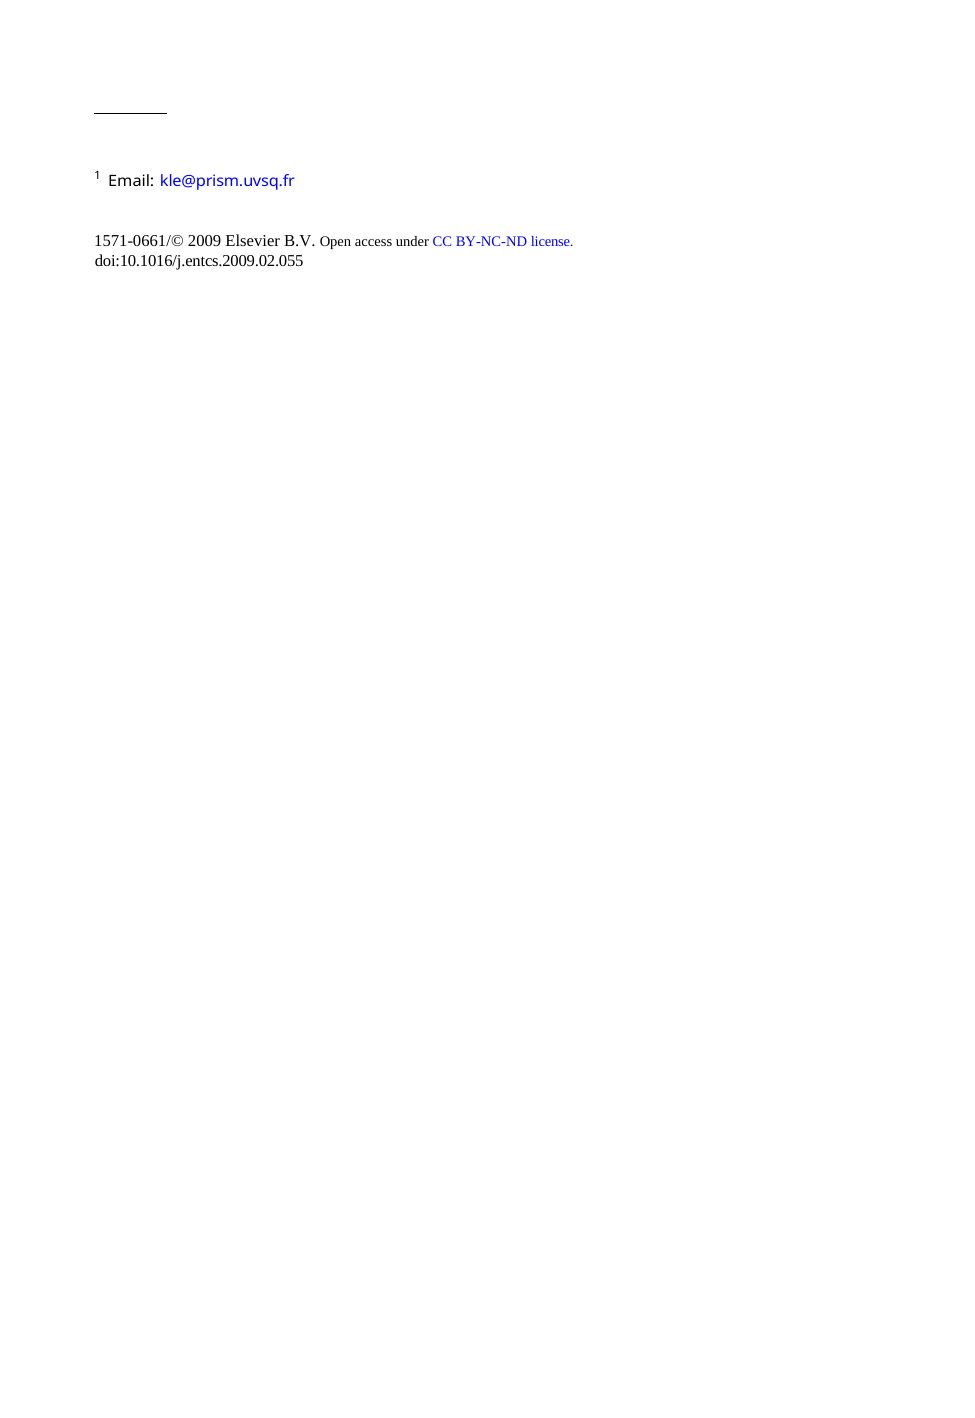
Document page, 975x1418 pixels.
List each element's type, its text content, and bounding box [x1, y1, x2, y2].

text 1 Email: kle@prism.uvsq.fr [94, 167, 906, 191]
text doi:10.1016/j.entcs.2009.02.055 [94, 250, 906, 269]
text 1571-0661/© 2009 Elsevier B.V. Open access under CC BY-NC-ND license. [94, 231, 906, 250]
